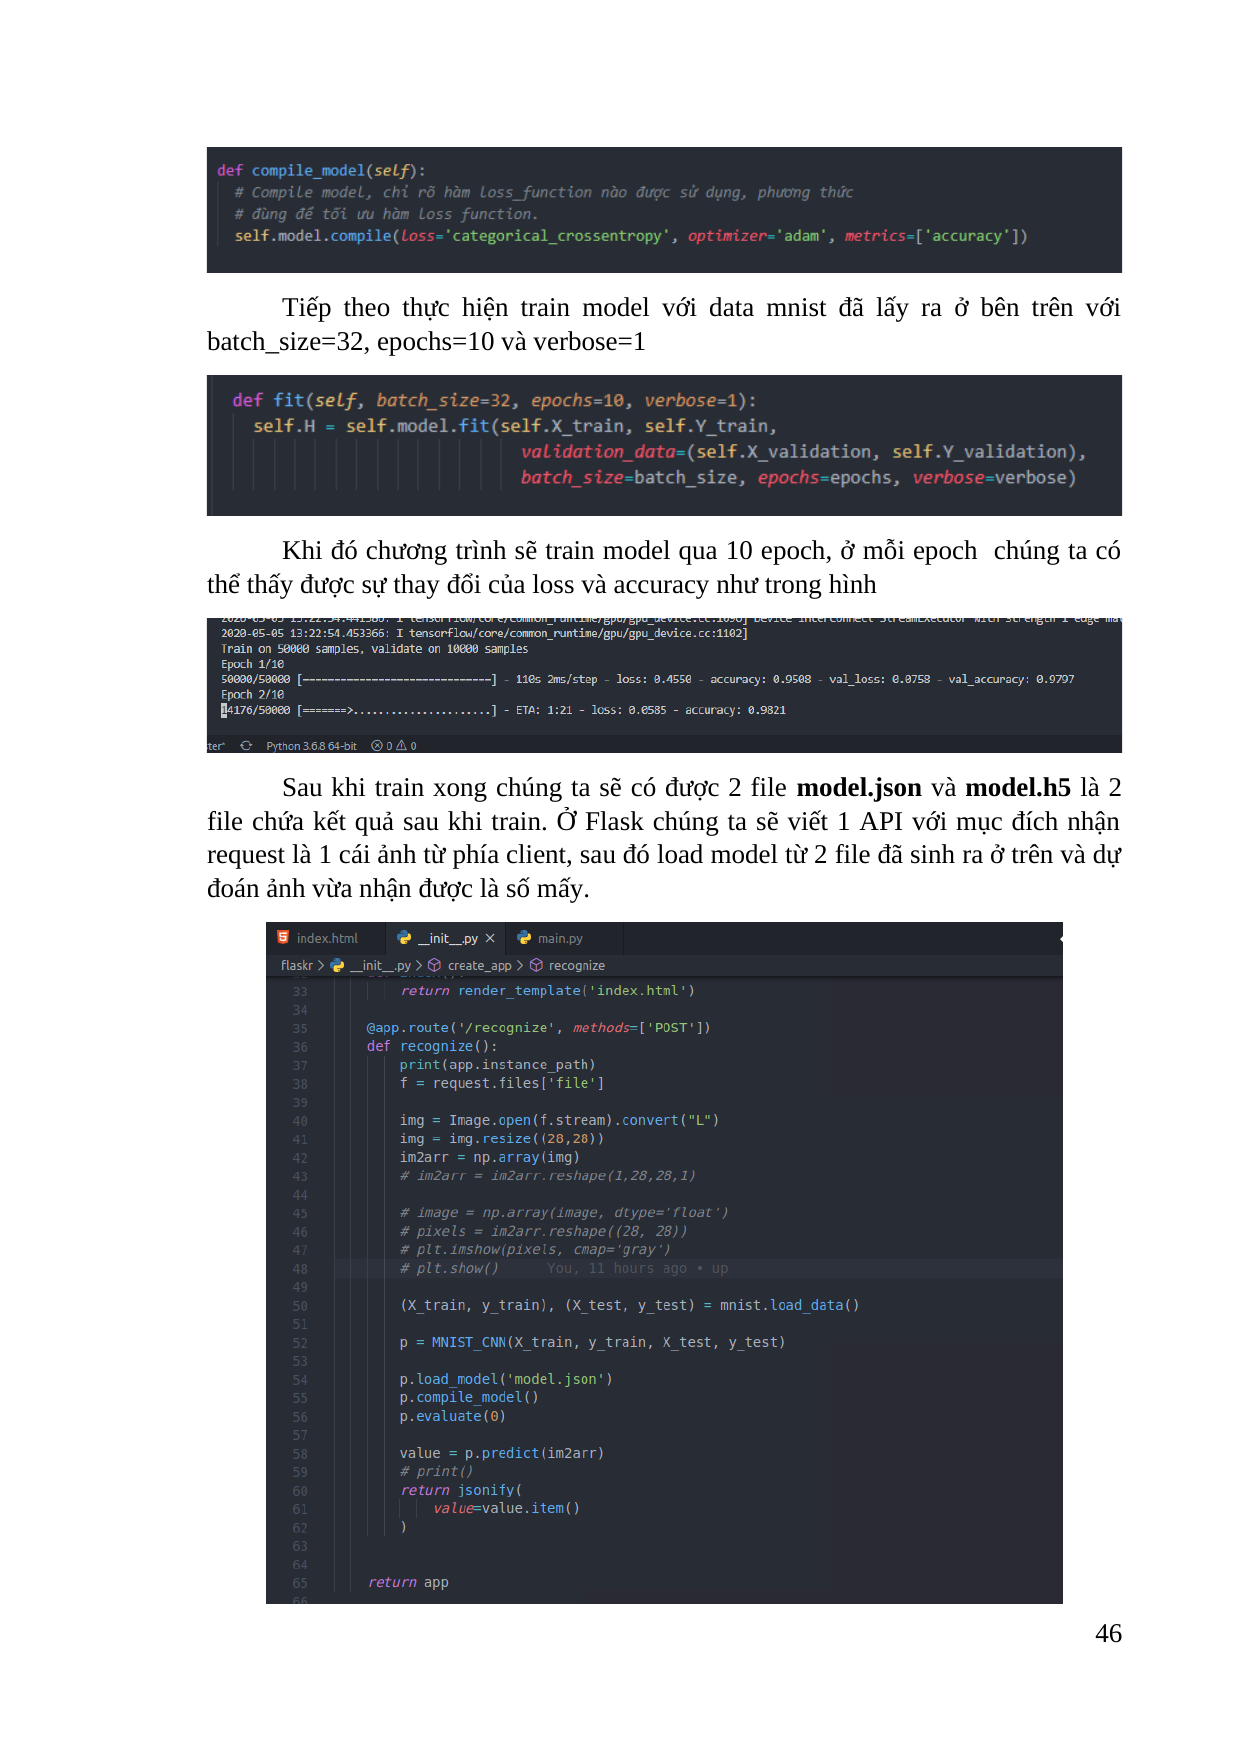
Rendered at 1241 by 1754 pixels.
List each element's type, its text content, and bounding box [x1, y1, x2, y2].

picture [206, 375, 1123, 516]
text Tiếp theo thực hiện train model với data mnist đã lấy ra ở bên trên với batch_size=32, epochs=10 và verbose=1 [207, 291, 1122, 356]
text Sau khi train xong chúng ta sẽ có được 2 file model.json và model.h5 là 2 file chứa kết quả sau khi train. Ở Flask chúng ta sẽ viết 1 API với mục đích nhận request là 1 cái ảnh từ phía client, sau đó load model từ 2 file đã sinh ra ở trên và dự đoán ảnh vừa nhận được là số mấy. [207, 771, 1122, 903]
picture [266, 922, 1063, 1604]
picture [206, 618, 1123, 753]
picture [206, 147, 1123, 273]
text Khi đó chương trình sẽ train model qua 10 epoch, ở mỗi epoch chúng ta có thể thấy được sự thay đổi của loss và accuracy như trong hình [207, 534, 1122, 599]
